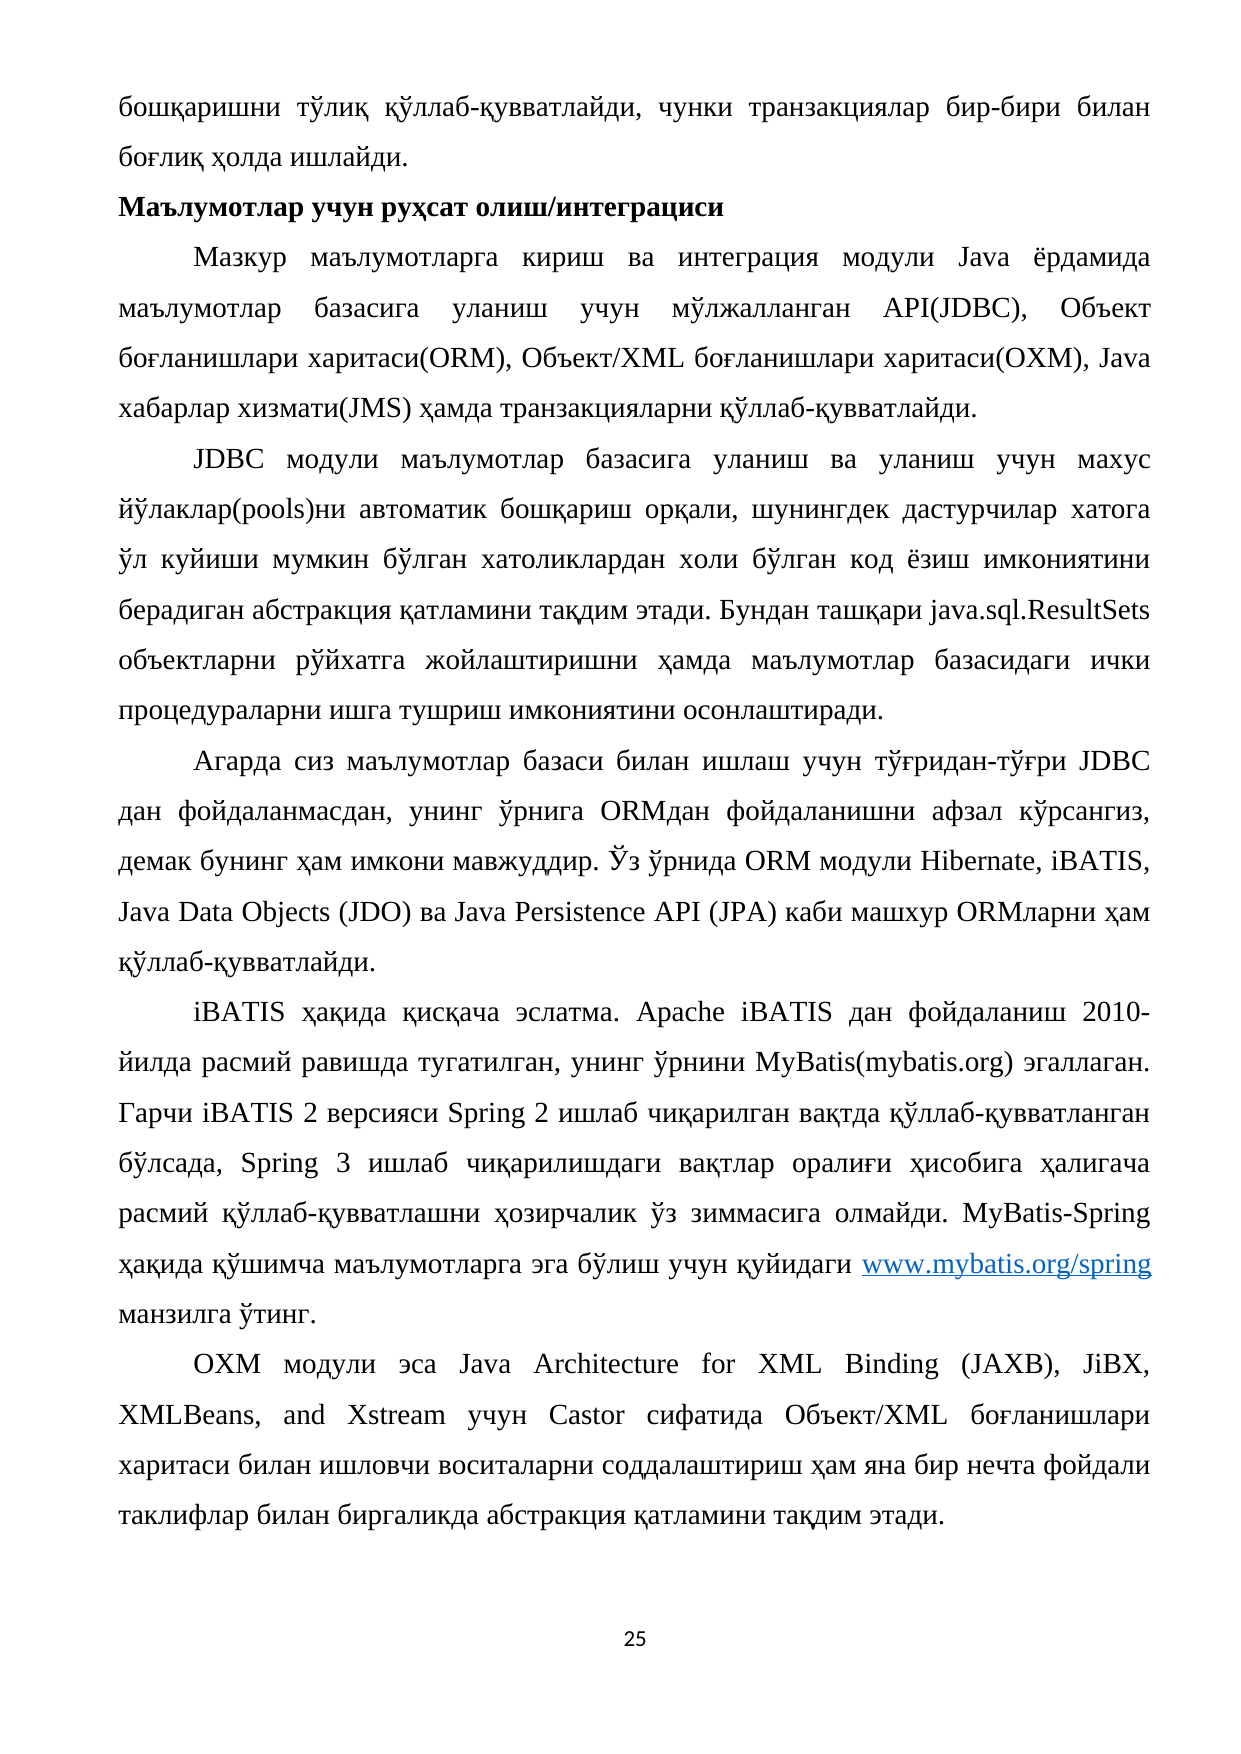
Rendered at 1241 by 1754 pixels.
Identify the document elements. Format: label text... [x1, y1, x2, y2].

text Мазкур маълумотларга кириш ва интеграция модули Java ёрдамида маълумотлар базасига уланиш учун мўлжалланган API(JDBC), Объект боғланишлари харитаси(ORM), Объект/XML боғланишлари харитаси(OXM), Java хабарлар хизмати(JMS) ҳамда транзакцияларни қўллаб-қувватлайди. [118, 239, 1152, 424]
text Маълумотлар учун руҳсат олиш/интеграциси [118, 189, 1152, 223]
text JDBC модули маълумотлар базасига уланиш ва уланиш учун махус йўлаклар(pools)ни автоматик бошқариш орқали, шунингдек дастурчилар хатога ўл куйиши мумкин бўлган хатоликлардан холи бўлган код ёзиш имкониятини берадиган абстракция қатламини тақдим этади. Бундан ташқари java.sql.ResultSets объектларни рўйхатга жойлаштиришни ҳамда маълумотлар базасидаги ички процедураларни ишга тушриш имкониятини осонлаштиради. [118, 441, 1152, 726]
text OXM модули эса Java Architecture for XML Binding (JAXB), JiBX, XMLBeans, and Xstream учун Castor сифатида Объект/XML боғланишлари харитаси билан ишловчи воситаларни соддалаштириш ҳам яна бир нечта фойдали таклифлар билан биргаликда абстракция қатламини тақдим этади. [118, 1346, 1152, 1531]
text Агарда сиз маълумотлар базаси билан ишлаш учун тўғридан-тўғри JDBC дан фойдаланмасдан, унинг ўрнига ORMдан фойдаланишни афзал кўрсангиз, демак бунинг ҳам имкони мавжуддир. Ўз ўрнида ORM модули Hibernate, iBATIS, Java Data Objects (JDO) ва Java Persistence API (JPA) каби машхур ORMларни ҳам қўллаб-қувватлайди. [118, 743, 1152, 977]
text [118, 89, 1152, 172]
text iBATIS ҳақида қисқача эслатма. Apache iBATIS дан фойдаланиш 2010-йилда расмий равишда тугатилган, унинг ўрнини MyBatis(mybatis.org) эгаллаган. Гарчи iBATIS 2 версияси Spring 2 ишлаб чиқарилган вақтда қўллаб-қувватланган бўлсада, Spring 3 ишлаб чиқарилишдаги вақтлар оралиғи ҳисобига ҳалигача расмий қўллаб-қувватлашни ҳозирчалик ўз зиммасига олмайди. MyBatis-Spring ҳақида қўшимча маълумотларга эга бўлиш учун қуйидаги www.mybatis.org/spring манзилга ўтинг. [118, 994, 1152, 1330]
